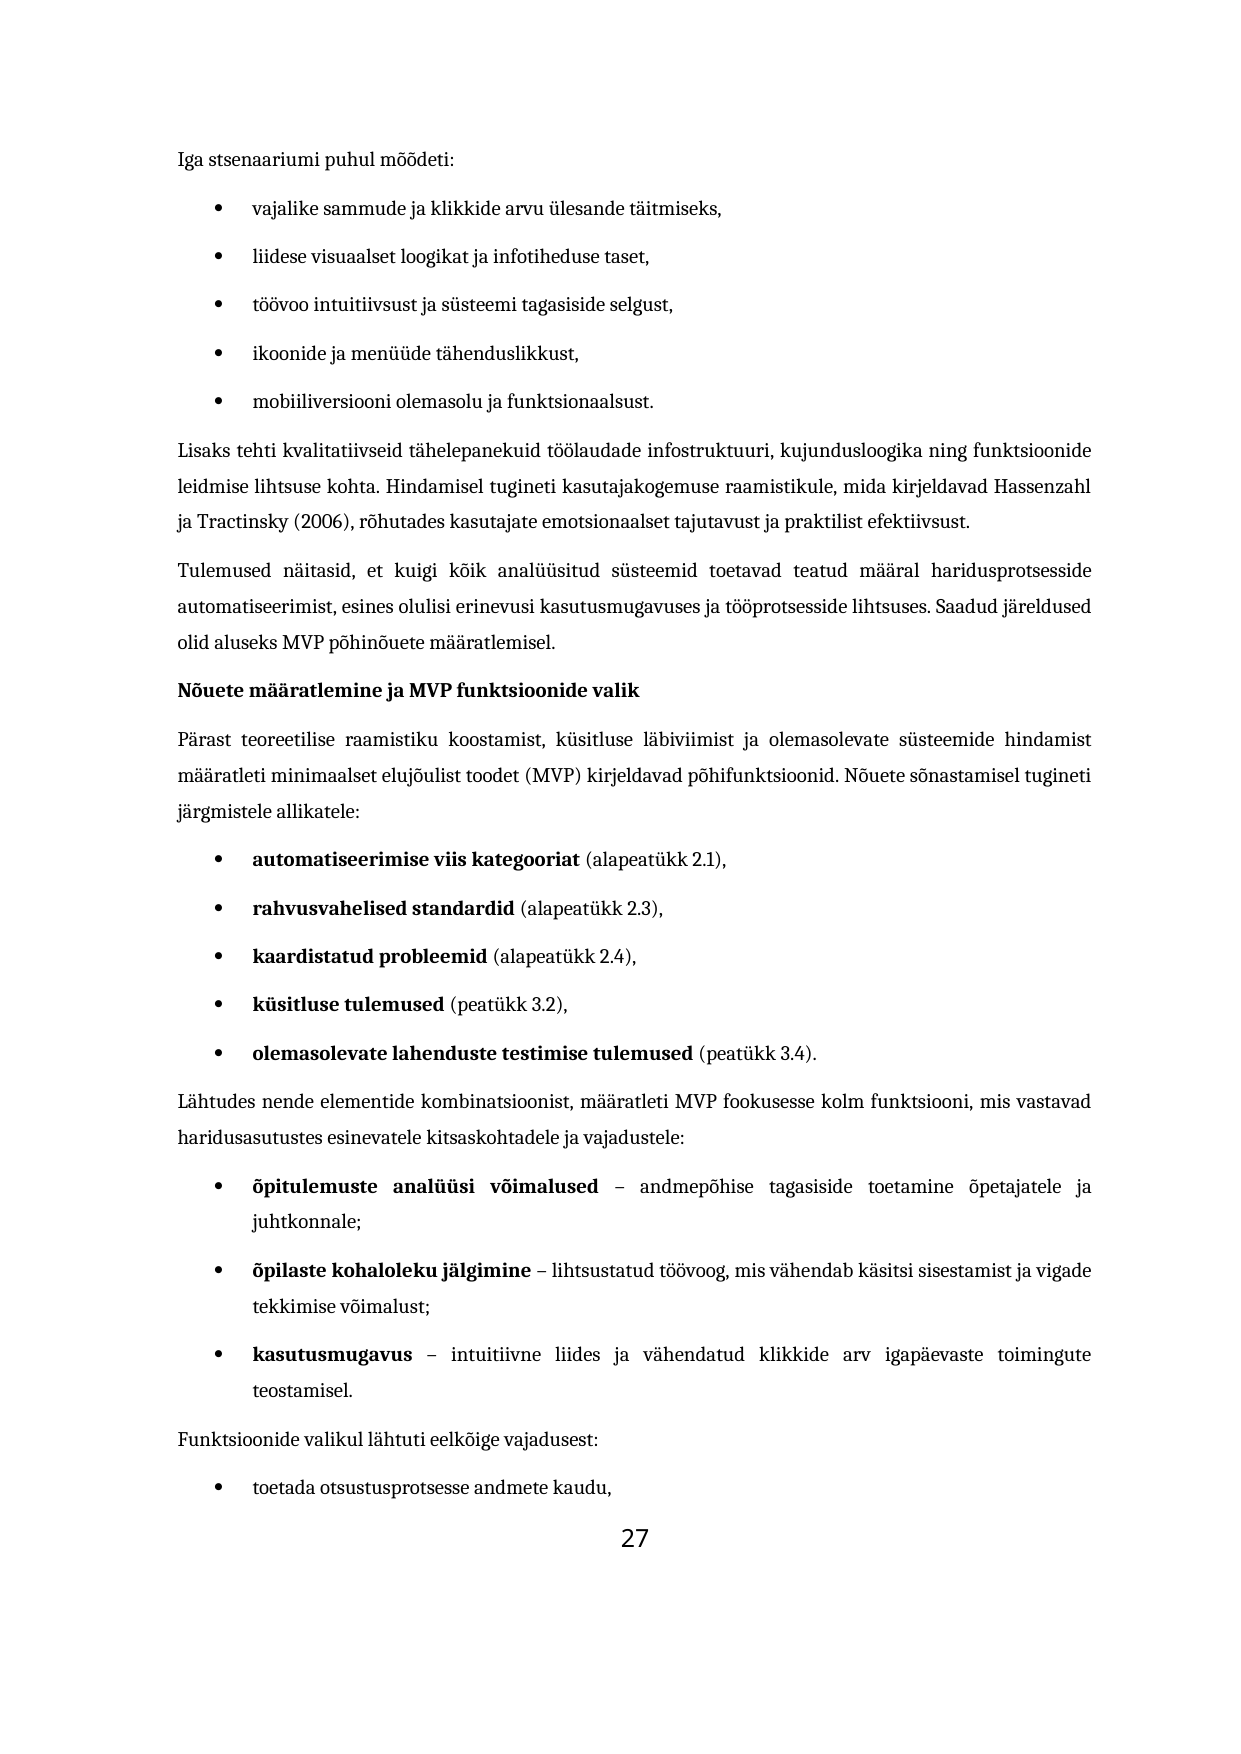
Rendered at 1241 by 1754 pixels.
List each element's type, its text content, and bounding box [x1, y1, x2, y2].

list kaardistatud probleemid (alapeatükk 2.4), [215, 944, 1092, 968]
list küsitluse tulemused (peatükk 3.2), [215, 993, 1092, 1017]
list olemasolevate lahenduste testimise tulemused (peatükk 3.4). [215, 1041, 1092, 1065]
list toetada otsustusprotsesse andmete kaudu, [215, 1476, 1092, 1500]
list mobiiliversiooni olemasolu ja funktsionaalsust. [215, 390, 1092, 414]
list õpilaste kohaloleku jälgimine – lihtsustatud töövoog, mis vähendab käsitsi sisestamist ja vigade tekkimise võimalust; [215, 1259, 1092, 1318]
list ikoonide ja menüüde tähenduslikkust, [215, 341, 1092, 365]
text Tulemused näitasid, et kuigi kõik analüüsitud süsteemid toetavad teatud määral haridusprotsesside automatiseerimist, esines olulisi erinevusi kasutusmugavuses ja tööprotsesside lihtsuses. Saadud järeldused olid aluseks MVP põhinõuete määratlemisel. [177, 559, 1092, 654]
text Funktsioonide valikul lähtuti eelkõige vajadusest: [177, 1427, 1092, 1451]
list töövoo intuitiivsust ja süsteemi tagasiside selgust, [215, 293, 1092, 317]
list liidese visuaalset loogikat ja infotiheduse taset, [215, 244, 1092, 268]
list automatiseerimise viis kategooriat (alapeatükk 2.1), [215, 848, 1092, 872]
text Nõuete määratlemine ja MVP funktsioonide valik [177, 679, 1092, 703]
text Pärast teoreetilise raamistiku koostamist, küsitluse läbiviimist ja olemasolevate süsteemide hindamist määratleti minimaalset elujõulist toodet (MVP) kirjeldavad põhifunktsioonid. Nõuete sõnastamisel tugineti järgmistele allikatele: [177, 727, 1092, 823]
text Iga stsenaariumi puhul mõõdeti: [177, 148, 1092, 172]
text Lähtudes nende elementide kombinatsioonist, määratleti MVP fookusesse kolm funktsiooni, mis vastavad haridusasutustes esinevatele kitsaskohtadele ja vajadustele: [177, 1090, 1092, 1150]
list õpitulemuste analüüsi võimalused – andmepõhise tagasiside toetamine õpetajatele ja juhtkonnale; [215, 1174, 1092, 1234]
list rahvusvahelised standardid (alapeatükk 2.3), [215, 896, 1092, 920]
list vajalike sammude ja klikkide arvu ülesande täitmiseks, [215, 196, 1092, 220]
list kasutusmugavus – intuitiivne liides ja vähendatud klikkide arv igapäevaste toimingute teostamisel. [215, 1343, 1092, 1403]
